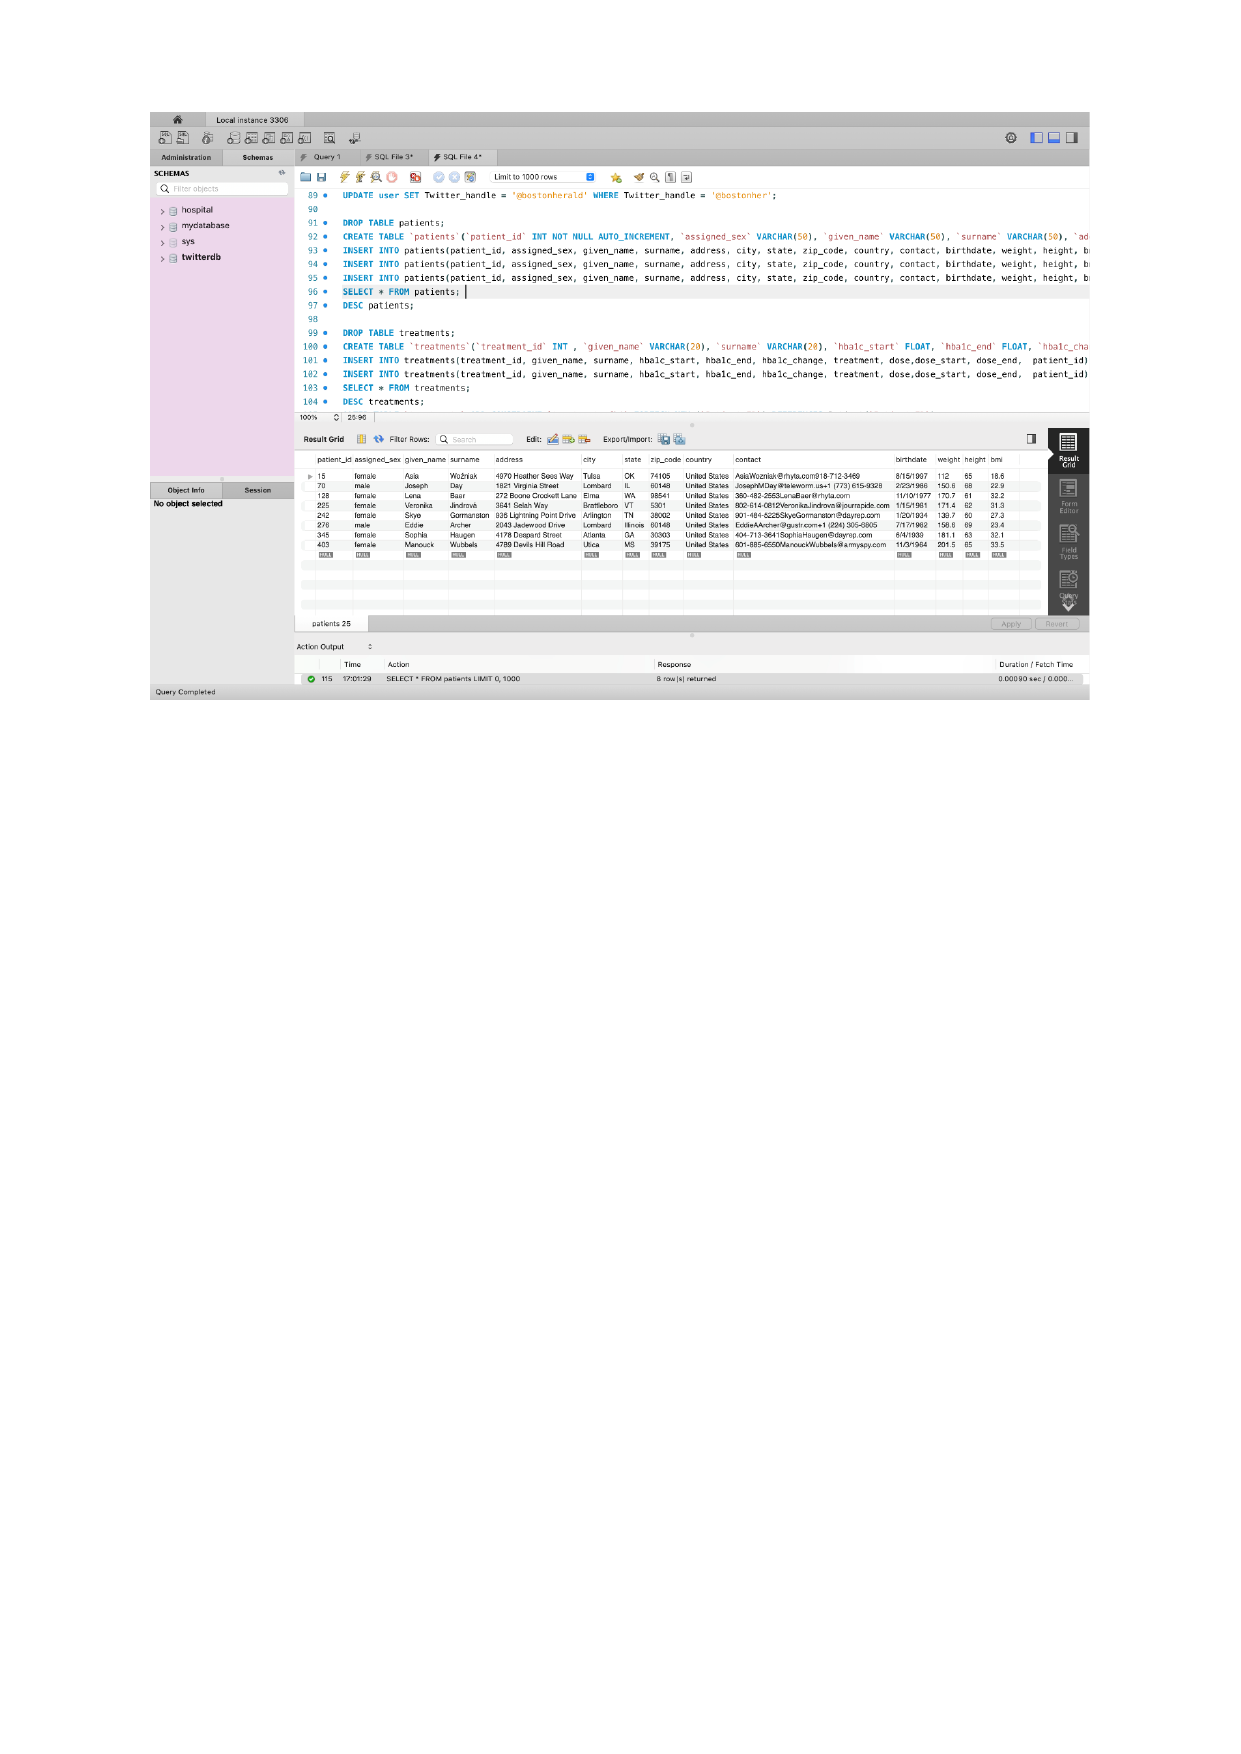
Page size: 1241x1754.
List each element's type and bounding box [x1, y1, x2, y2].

picture [150, 112, 1090, 700]
